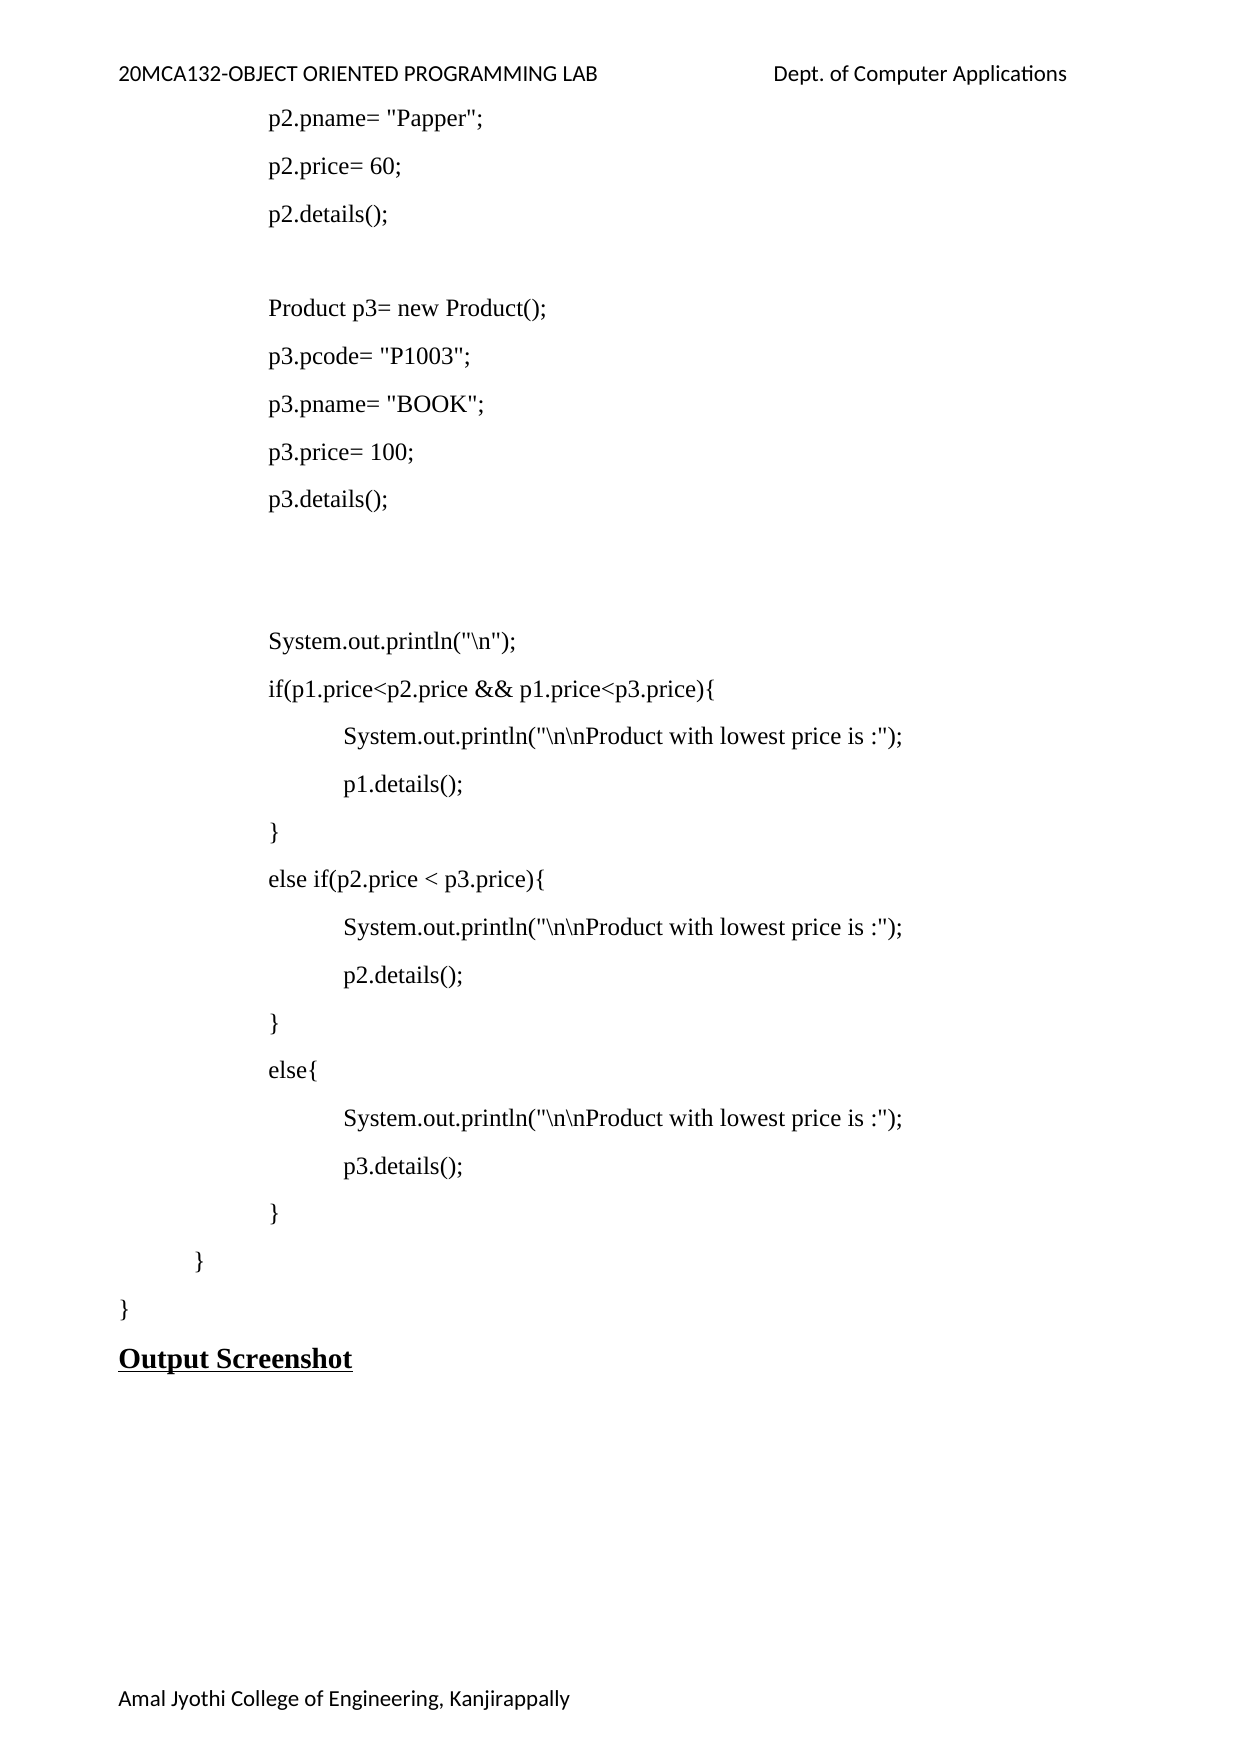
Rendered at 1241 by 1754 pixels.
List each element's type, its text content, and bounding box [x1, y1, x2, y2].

text } [118, 1198, 1167, 1227]
text p3.pname= "BOOK"; [118, 389, 1167, 418]
text p2.price= 60; [118, 151, 1167, 180]
text if(p1.price<p2.price && p1.price<p3.price){ [118, 674, 1167, 702]
text p3.price= 100; [118, 437, 1167, 465]
text } [118, 1294, 1167, 1323]
text p2.pname= "Papper"; [118, 103, 1167, 132]
text System.out.println("\n\nProduct with lowest price is :"); [118, 721, 1167, 750]
text System.out.println("\n\nProduct with lowest price is :"); [118, 912, 1167, 941]
text p1.details(); [118, 769, 1167, 798]
text p2.details(); [118, 960, 1167, 989]
text p3.details(); [118, 1151, 1167, 1179]
text } [118, 1246, 1167, 1275]
text else if(p2.price < p3.price){ [118, 864, 1167, 893]
text } [118, 1008, 1167, 1036]
text Product p3= new Product(); [118, 293, 1167, 322]
text System.out.println("\n"); [118, 626, 1167, 655]
text p2.details(); [118, 199, 1167, 228]
text else{ [118, 1055, 1167, 1084]
text p3.pcode= "P1003"; [118, 341, 1167, 370]
text p3.details(); [118, 484, 1167, 513]
text System.out.println("\n\nProduct with lowest price is :"); [118, 1103, 1167, 1132]
text } [118, 817, 1167, 846]
text Output Screenshot [118, 1342, 1167, 1375]
